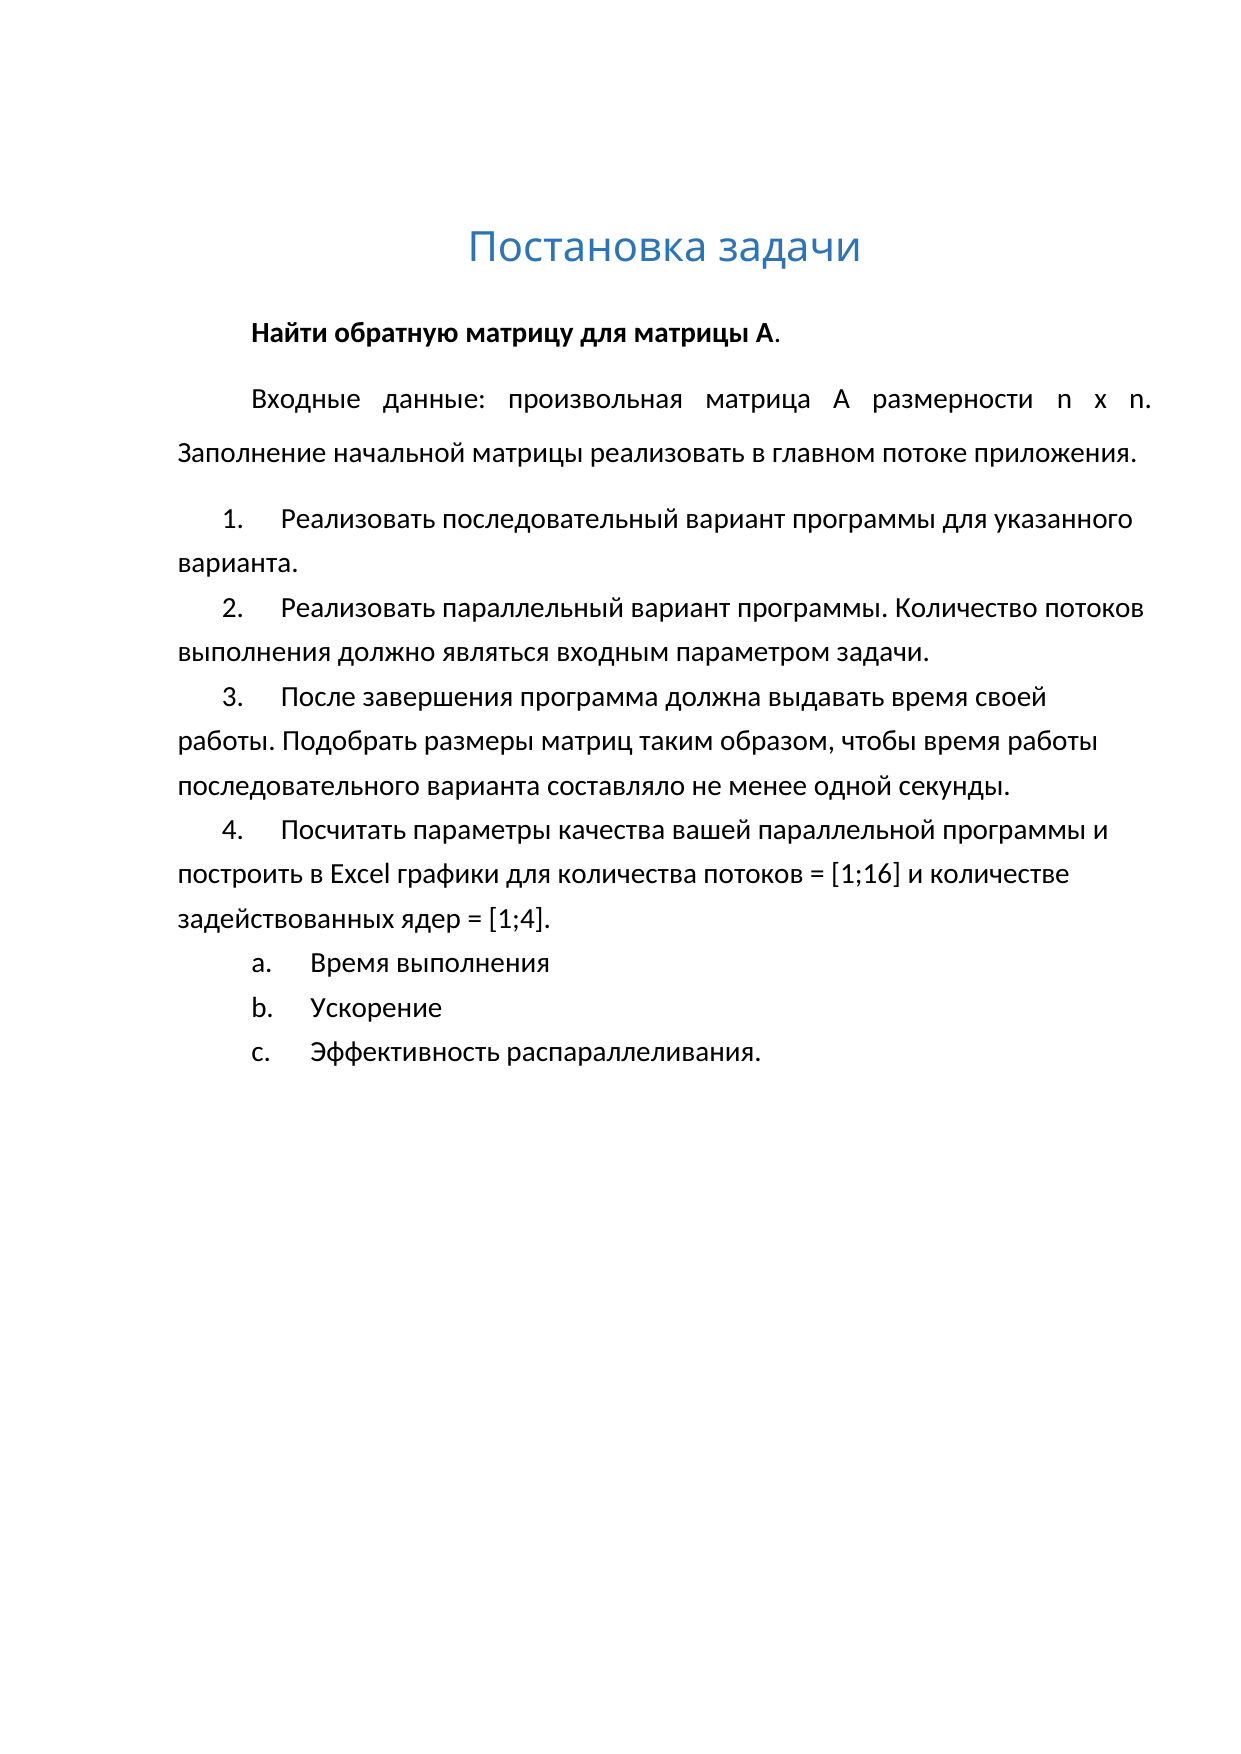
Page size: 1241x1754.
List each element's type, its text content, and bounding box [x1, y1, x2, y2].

list Реализовать последовательный вариант программы для указанного варианта. [177, 500, 1152, 580]
list Посчитать параметры качества вашей параллельной программы и построить в Excel графики для количества потоков = [1;16] и количестве задействованных ядер = [1;4]. [177, 811, 1152, 936]
text Найти обратную матрицу для матрицы А. [177, 314, 1152, 350]
list После завершения программа должна выдавать время своей работы. Подобрать размеры матриц таким образом, чтобы время работы последовательного варианта составляло не менее одной секунды. [177, 678, 1152, 802]
subtitle Постановка задачи [177, 217, 1152, 274]
list Время выполнения [177, 944, 1152, 980]
list Реализовать параллельный вариант программы. Количество потоков выполнения должно являться входным параметром задачи. [177, 589, 1152, 669]
list Ускорение [177, 989, 1152, 1025]
list Эффективность распараллеливания. [177, 1033, 1152, 1069]
text Входные данные: произвольная матрица А размерности n х n. Заполнение начальной матрицы реализовать в главном потоке приложения. [177, 380, 1152, 469]
